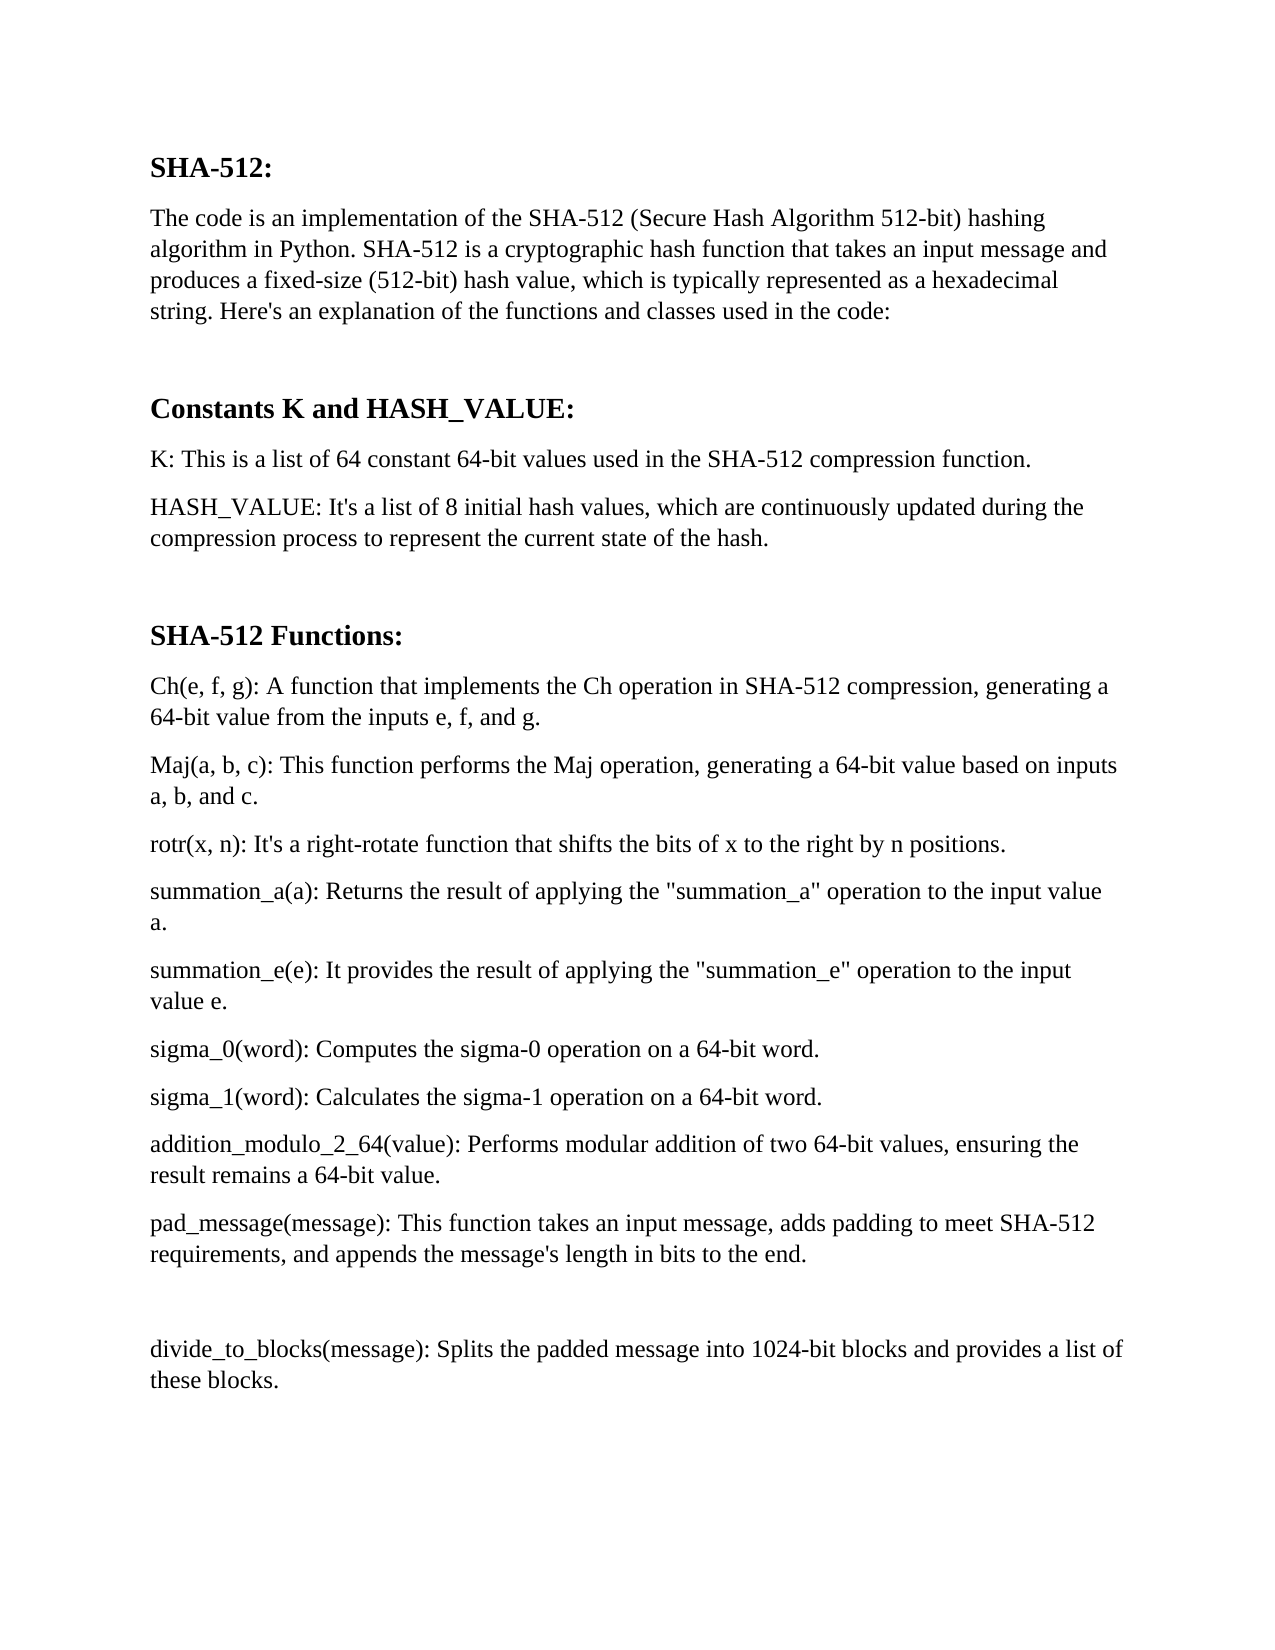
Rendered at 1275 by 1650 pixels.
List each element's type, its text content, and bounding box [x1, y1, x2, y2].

text pad_message(message): This function takes an input message, adds padding to meet SHA-512 requirements, and appends the message's length in bits to the end. [150, 1208, 1125, 1268]
text addition_modulo_2_64(value): Performs modular addition of two 64-bit values, ensuring the result remains a 64-bit value. [150, 1129, 1125, 1189]
text sigma_1(word): Calculates the sigma-1 operation on a 64-bit word. [150, 1082, 1125, 1110]
text rotr(x, n): It's a right-rotate function that shifts the bits of x to the right by n positions. [150, 829, 1125, 857]
text HASH_VALUE: It's a list of 8 initial hash values, which are continuously updated during the compression process to represent the current state of the hash. [150, 492, 1125, 552]
text SHA-512: [150, 150, 1125, 183]
text sigma_0(word): Computes the sigma-0 operation on a 64-bit word. [150, 1034, 1125, 1063]
text SHA-512 Functions: [150, 618, 1125, 652]
text Constants K and HASH_VALUE: [150, 391, 1125, 425]
text divide_to_blocks(message): Splits the padded message into 1024-bit blocks and provides a list of these blocks. [150, 1334, 1125, 1394]
text Maj(a, b, c): This function performs the Maj operation, generating a 64-bit value based on inputs a, b, and c. [150, 750, 1125, 810]
text Ch(e, f, g): A function that implements the Ch operation in SHA-512 compression, generating a 64-bit value from the inputs e, f, and g. [150, 671, 1125, 731]
text summation_e(e): It provides the result of applying the "summation_e" operation to the input value e. [150, 955, 1125, 1015]
text K: This is a list of 64 constant 64-bit values used in the SHA-512 compression function. [150, 444, 1125, 473]
text The code is an implementation of the SHA-512 (Secure Hash Algorithm 512-bit) hashing algorithm in Python. SHA-512 is a cryptographic hash function that takes an input message and produces a fixed-size (512-bit) hash value, which is typically represented as a hexadecimal string. Here's an explanation of the functions and classes used in the code: [150, 203, 1125, 325]
text summation_a(a): Returns the result of applying the "summation_a" operation to the input value a. [150, 876, 1125, 936]
